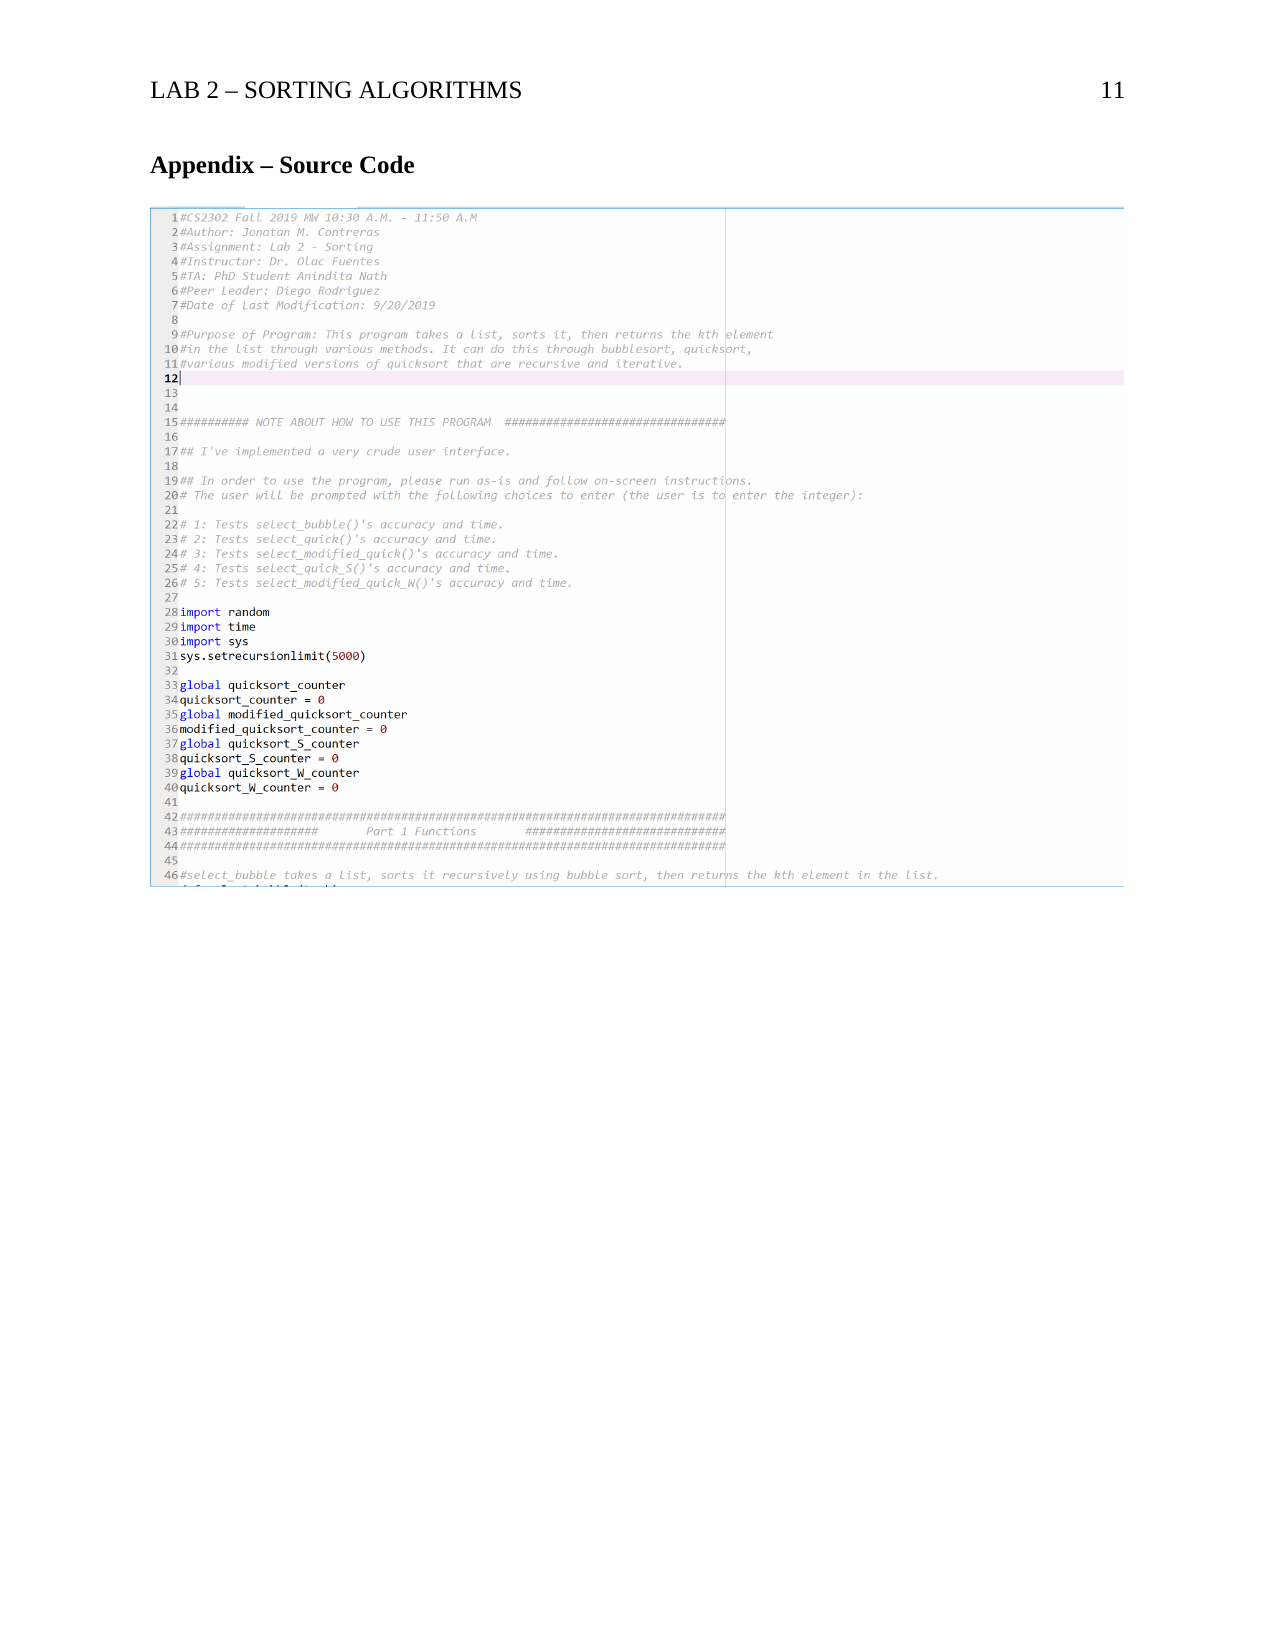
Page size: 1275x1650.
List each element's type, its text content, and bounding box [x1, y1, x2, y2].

picture [150, 206, 1124, 887]
